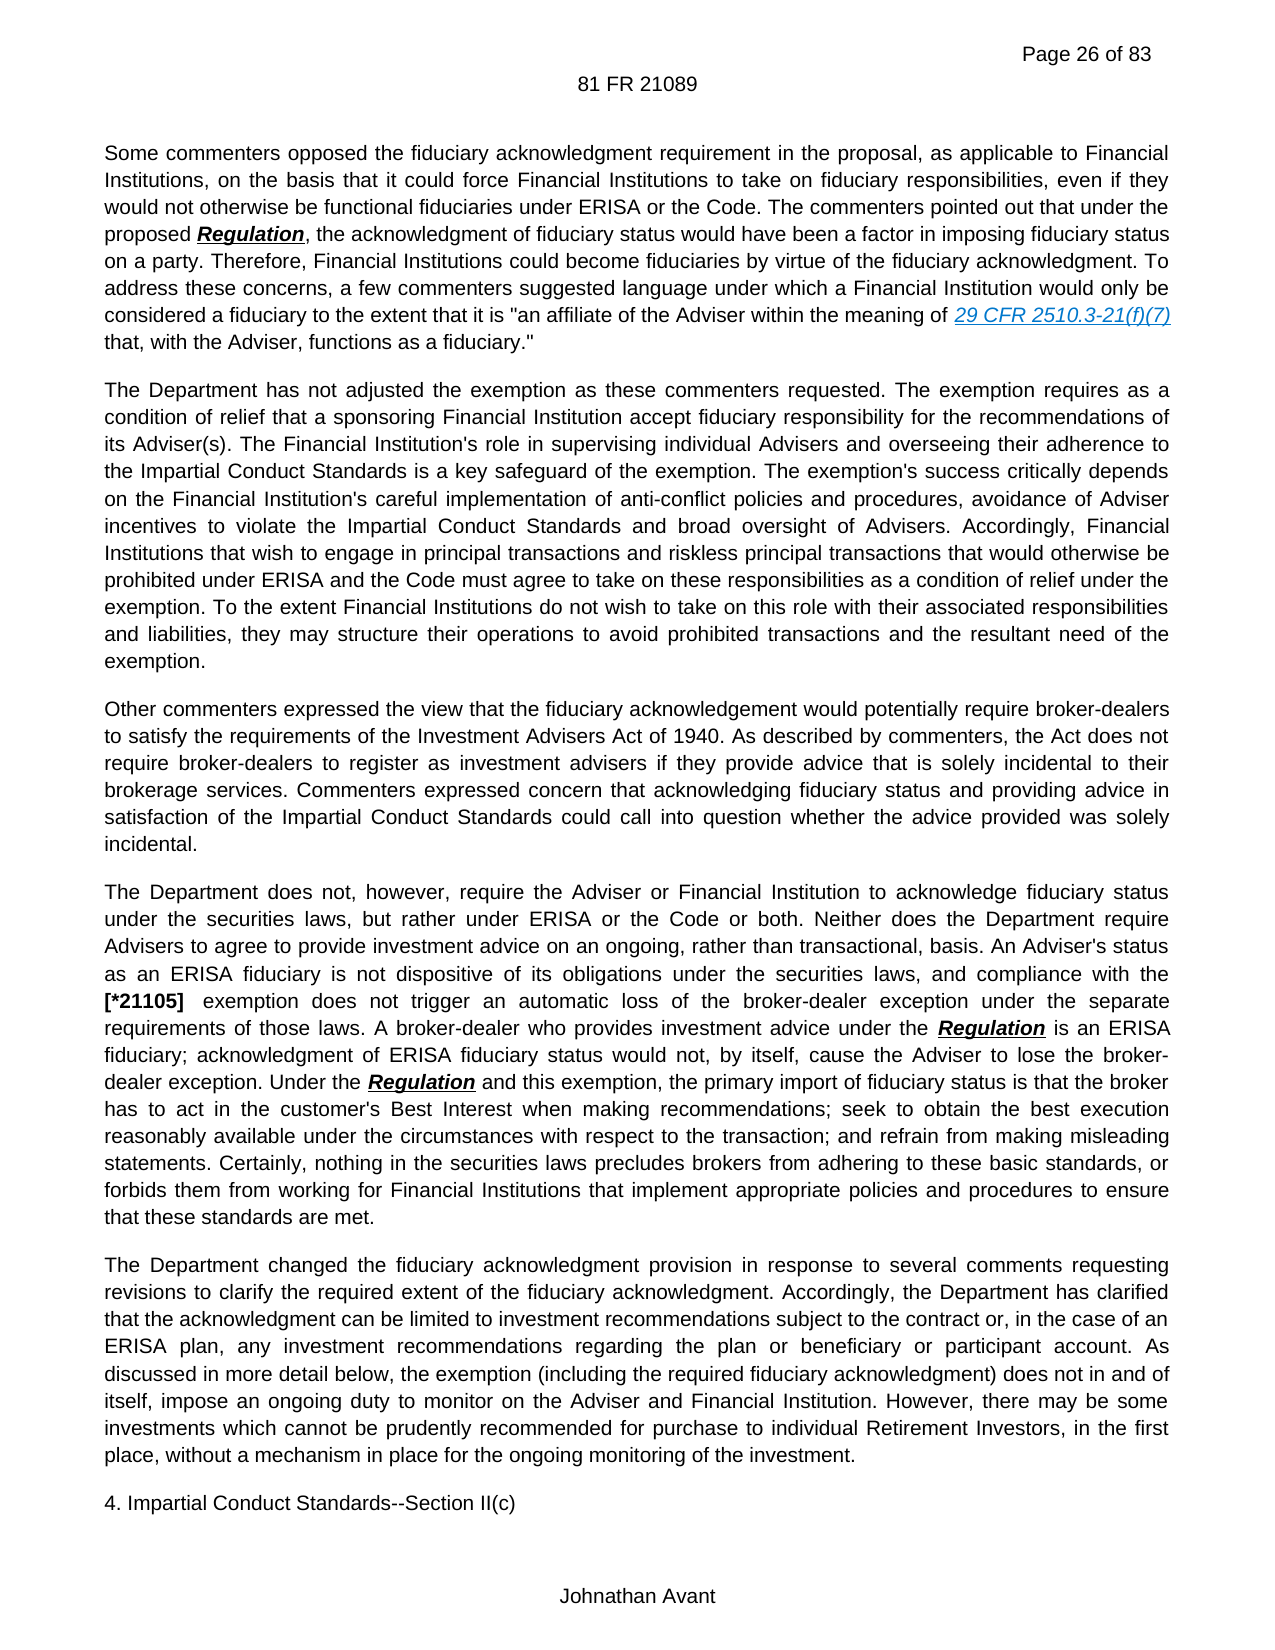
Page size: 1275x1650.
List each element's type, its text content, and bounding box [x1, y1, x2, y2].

text The Department has not adjusted the exemption as these commenters requested. The exemption requires as a condition of relief that a sponsoring Financial Institution accept fiduciary responsibility for the recommendations of its Adviser(s). The Financial Institution's role in supervising individual Advisers and overseeing their adherence to the Impartial Conduct Standards is a key safeguard of the exemption. The exemption's success critically depends on the Financial Institution's careful implementation of anti-conflict policies and procedures, avoidance of Adviser incentives to violate the Impartial Conduct Standards and broad oversight of Advisers. Accordingly, Financial Institutions that wish to engage in principal transactions and riskless principal transactions that would otherwise be prohibited under ERISA and the Code must agree to take on these responsibilities as a condition of relief under the exemption. To the extent Financial Institutions do not wish to take on this role with their associated responsibilities and liabilities, they may structure their operations to avoid prohibited transactions and the resultant need of the exemption. [104, 375, 1171, 673]
text Some commenters opposed the fiduciary acknowledgment requirement in the proposal, as applicable to Financial Institutions, on the basis that it could force Financial Institutions to take on fiduciary responsibilities, even if they would not otherwise be functional fiduciaries under ERISA or the Code. The commenters pointed out that under the proposed Regulation, the acknowledgment of fiduciary status would have been a factor in imposing fiduciary status on a party. Therefore, Financial Institutions could become fiduciaries by virtue of the fiduciary acknowledgment. To address these concerns, a few commenters suggested language under which a Financial Institution would only be considered a fiduciary to the extent that it is "an affiliate of the Adviser within the meaning of 29 CFR 2510.3-21(f)(7) that, with the Adviser, functions as a fiduciary." [104, 137, 1171, 354]
text The Department does not, however, require the Adviser or Financial Institution to acknowledge fiduciary status under the securities laws, but rather under ERISA or the Code or both. Neither does the Department require Advisers to agree to provide investment advice on an ongoing, rather than transactional, basis. An Adviser's status as an ERISA fiduciary is not dispositive of its obligations under the securities laws, and compliance with the [*21105] exemption does not trigger an automatic loss of the broker-dealer exception under the separate requirements of those laws. A broker-dealer who provides investment advice under the Regulation is an ERISA fiduciary; acknowledgment of ERISA fiduciary status would not, by itself, cause the Adviser to lose the broker-dealer exception. Under the Regulation and this exemption, the primary import of fiduciary status is that the broker has to act in the customer's Best Interest when making recommendations; seek to obtain the best execution reasonably available under the circumstances with respect to the transaction; and refrain from making misleading statements. Certainly, nothing in the securities laws precludes brokers from adhering to these basic standards, or forbids them from working for Financial Institutions that implement appropriate policies and procedures to ensure that these standards are met. [104, 877, 1171, 1229]
text Other commenters expressed the view that the fiduciary acknowledgement would potentially require broker-dealers to satisfy the requirements of the Investment Advisers Act of 1940. As described by commenters, the Act does not require broker-dealers to register as investment advisers if they provide advice that is solely incidental to their brokerage services. Commenters expressed concern that acknowledging fiduciary status and providing advice in satisfaction of the Impartial Conduct Standards could call into question whether the advice provided was solely incidental. [104, 694, 1171, 856]
text The Department changed the fiduciary acknowledgment provision in response to several comments requesting revisions to clarify the required extent of the fiduciary acknowledgment. Accordingly, the Department has clarified that the acknowledgment can be limited to investment recommendations subject to the contract or, in the case of an ERISA plan, any investment recommendations regarding the plan or beneficiary or participant account. As discussed in more detail below, the exemption (including the required fiduciary acknowledgment) does not in and of itself, impose an ongoing duty to monitor on the Adviser and Financial Institution. However, there may be some investments which cannot be prudently recommended for purchase to individual Retirement Investors, in the first place, without a mechanism in place for the ongoing monitoring of the investment. [104, 1250, 1171, 1467]
text 4. Impartial Conduct Standards--Section II(c) [104, 1487, 1171, 1514]
